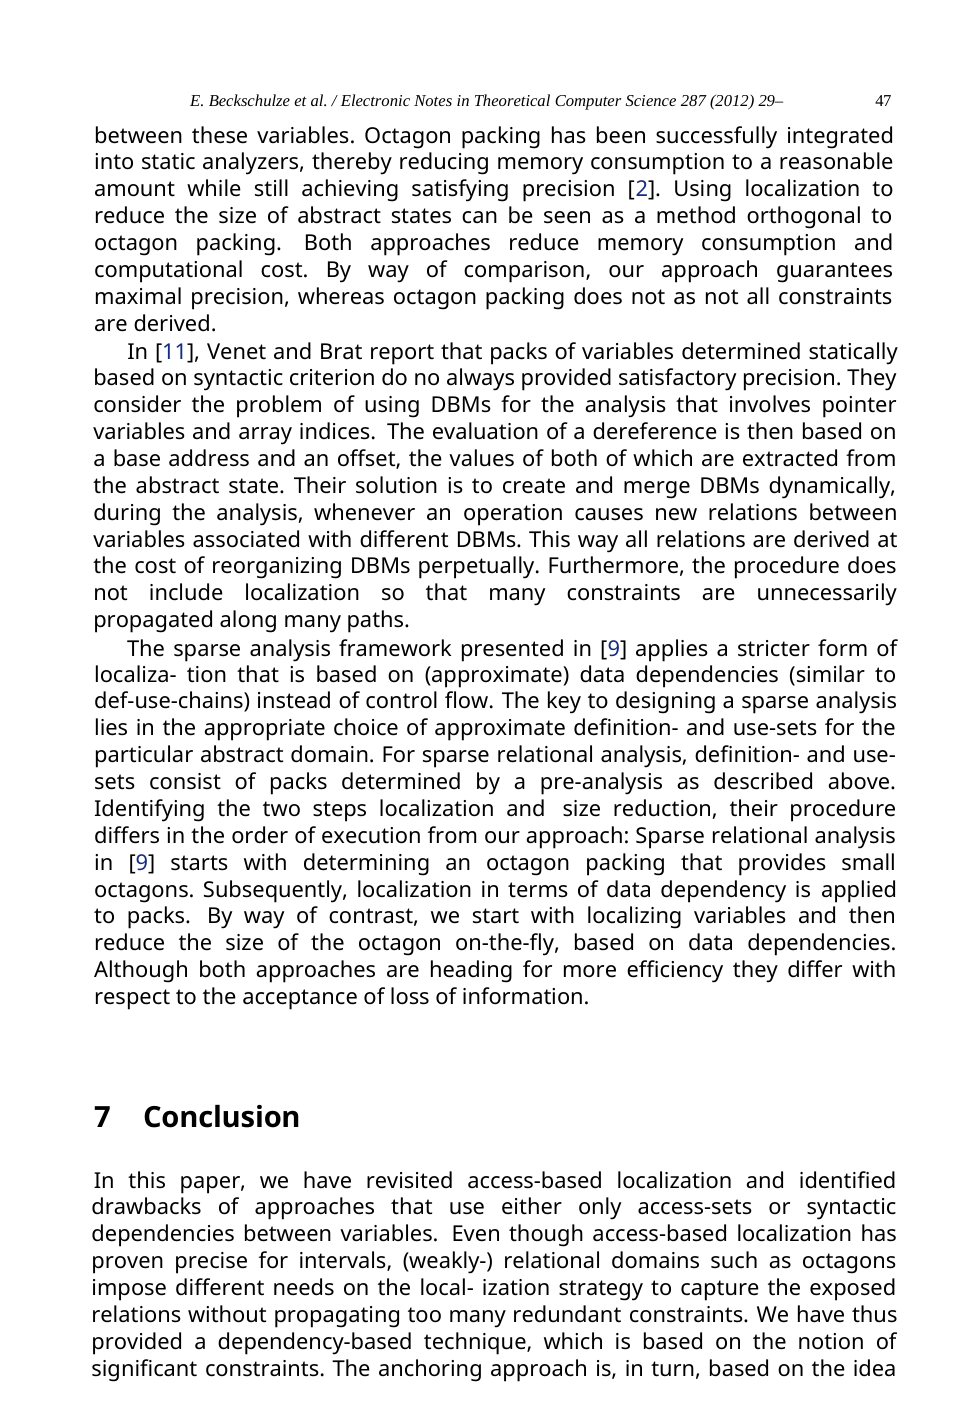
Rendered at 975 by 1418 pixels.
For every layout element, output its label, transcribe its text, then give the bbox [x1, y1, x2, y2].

text In [11], Venet and Brat report that packs of variables determined statically based on syntactic criterion do no always provided satisfactory precision. They consider the problem of using DBMs for the analysis that involves pointer variables and array indices. The evaluation of a dereference is then based on a base address and an offset, the values of both of which are extracted from the abstract state. Their solution is to create and merge DBMs dynamically, during the analysis, whenever an operation causes new relations between variables associated with different DBMs. This way all relations are derived at the cost of reorganizing DBMs perpetually. Furthermore, the procedure does not include localization so that many constraints are unnecessarily propagated along many paths. [93, 338, 898, 634]
subtitle Conclusion [94, 1097, 908, 1136]
text between these variables. Octagon packing has been successfully integrated into static analyzers, thereby reducing memory consumption to a reasonable amount while still achieving satisfying precision [2]. Using localization to reduce the size of abstract states can be seen as a method orthogonal to octagon packing. Both approaches reduce memory consumption and computational cost. By way of comparison, our approach guarantees maximal precision, whereas octagon packing does not as not all constraints are derived. [94, 122, 894, 337]
text The sparse analysis framework presented in [9] applies a stricter form of localiza- tion that is based on (approximate) data dependencies (similar to def-use-chains) instead of control flow. The key to designing a sparse analysis lies in the appropriate choice of approximate definition- and use-sets for the particular abstract domain. For sparse relational analysis, definition- and use-sets consist of packs determined by a pre-analysis as described above. Identifying the two steps localization and size reduction, their procedure differs in the order of execution from our approach: Sparse relational analysis in [9] starts with determining an octagon packing that provides small octagons. Subsequently, localization in terms of data dependency is applied to packs. By way of contrast, we start with localizing variables and then reduce the size of the octagon on-the-fly, based on data dependencies. Although both approaches are heading for more efficiency they differ with respect to the acceptance of loss of information. [94, 635, 897, 1011]
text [91, 1167, 897, 1382]
